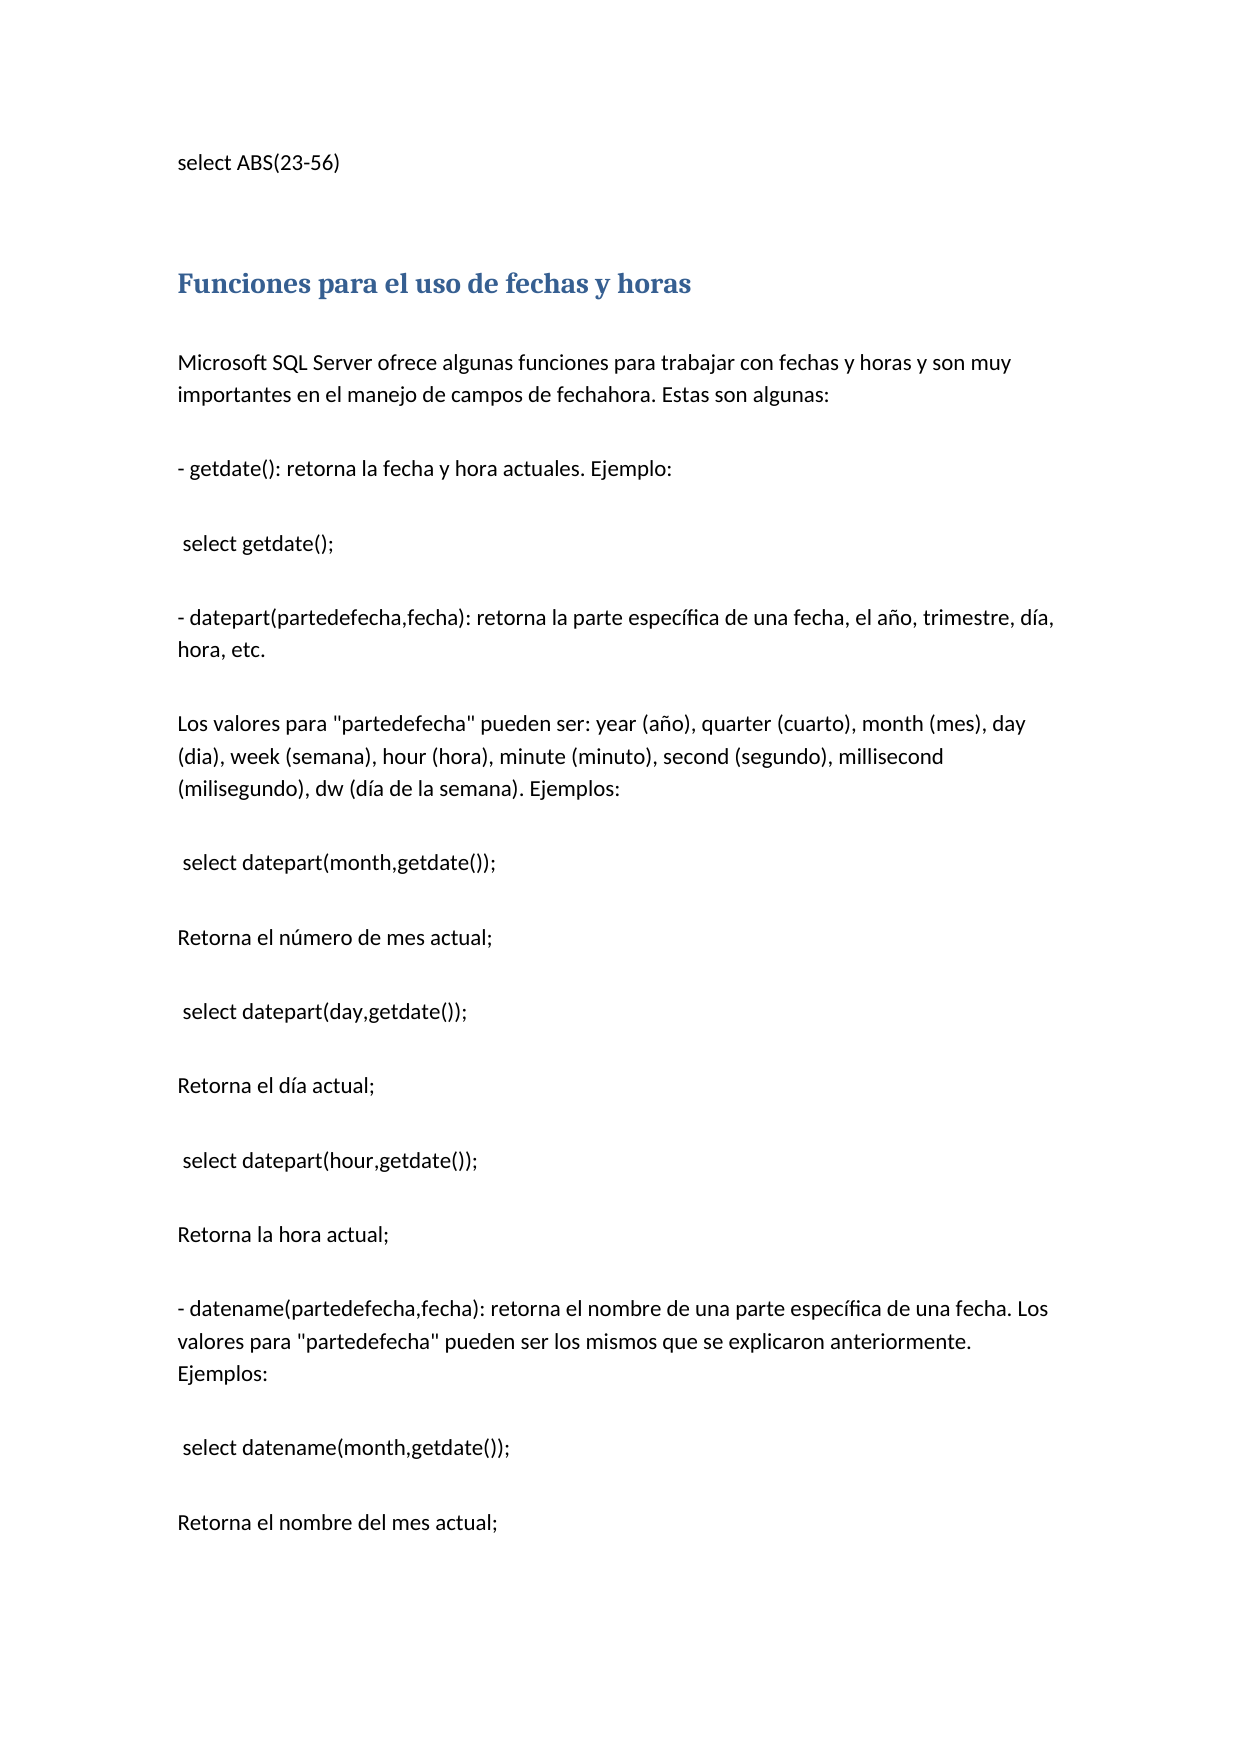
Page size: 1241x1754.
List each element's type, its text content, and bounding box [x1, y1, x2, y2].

text - datepart(partedefecha,fecha): retorna la parte específica de una fecha, el año, trimestre, día, hora, etc. [177, 603, 1063, 663]
text Retorna la hora actual; [177, 1220, 1063, 1248]
text Retorna el día actual; [177, 1071, 1063, 1099]
text select datepart(hour,getdate()); [177, 1146, 1063, 1174]
subtitle Funciones para el uso de fechas y horas [177, 267, 1063, 301]
text select datename(month,getdate()); [177, 1433, 1063, 1461]
text Microsoft SQL Server ofrece algunas funciones para trabajar con fechas y horas y son muy importantes en el manejo de campos de fechahora. Estas son algunas: [177, 348, 1063, 408]
text Retorna el número de mes actual; [177, 923, 1063, 951]
text Retorna el nombre del mes actual; [177, 1508, 1063, 1536]
text - getdate(): retorna la fecha y hora actuales. Ejemplo: [177, 454, 1063, 482]
text select datepart(month,getdate()); [177, 848, 1063, 876]
text select datepart(day,getdate()); [177, 997, 1063, 1025]
text Los valores para "partedefecha" pueden ser: year (año), quarter (cuarto), month (mes), day (dia), week (semana), hour (hora), minute (minuto), second (segundo), millisecond (milisegundo), dw (día de la semana). Ejemplos: [177, 709, 1063, 802]
text select ABS(23-56) [177, 148, 1063, 176]
text select getdate(); [177, 529, 1063, 557]
text - datename(partedefecha,fecha): retorna el nombre de una parte específica de una fecha. Los valores para "partedefecha" pueden ser los mismos que se explicaron anteriormente. Ejemplos: [177, 1294, 1063, 1387]
